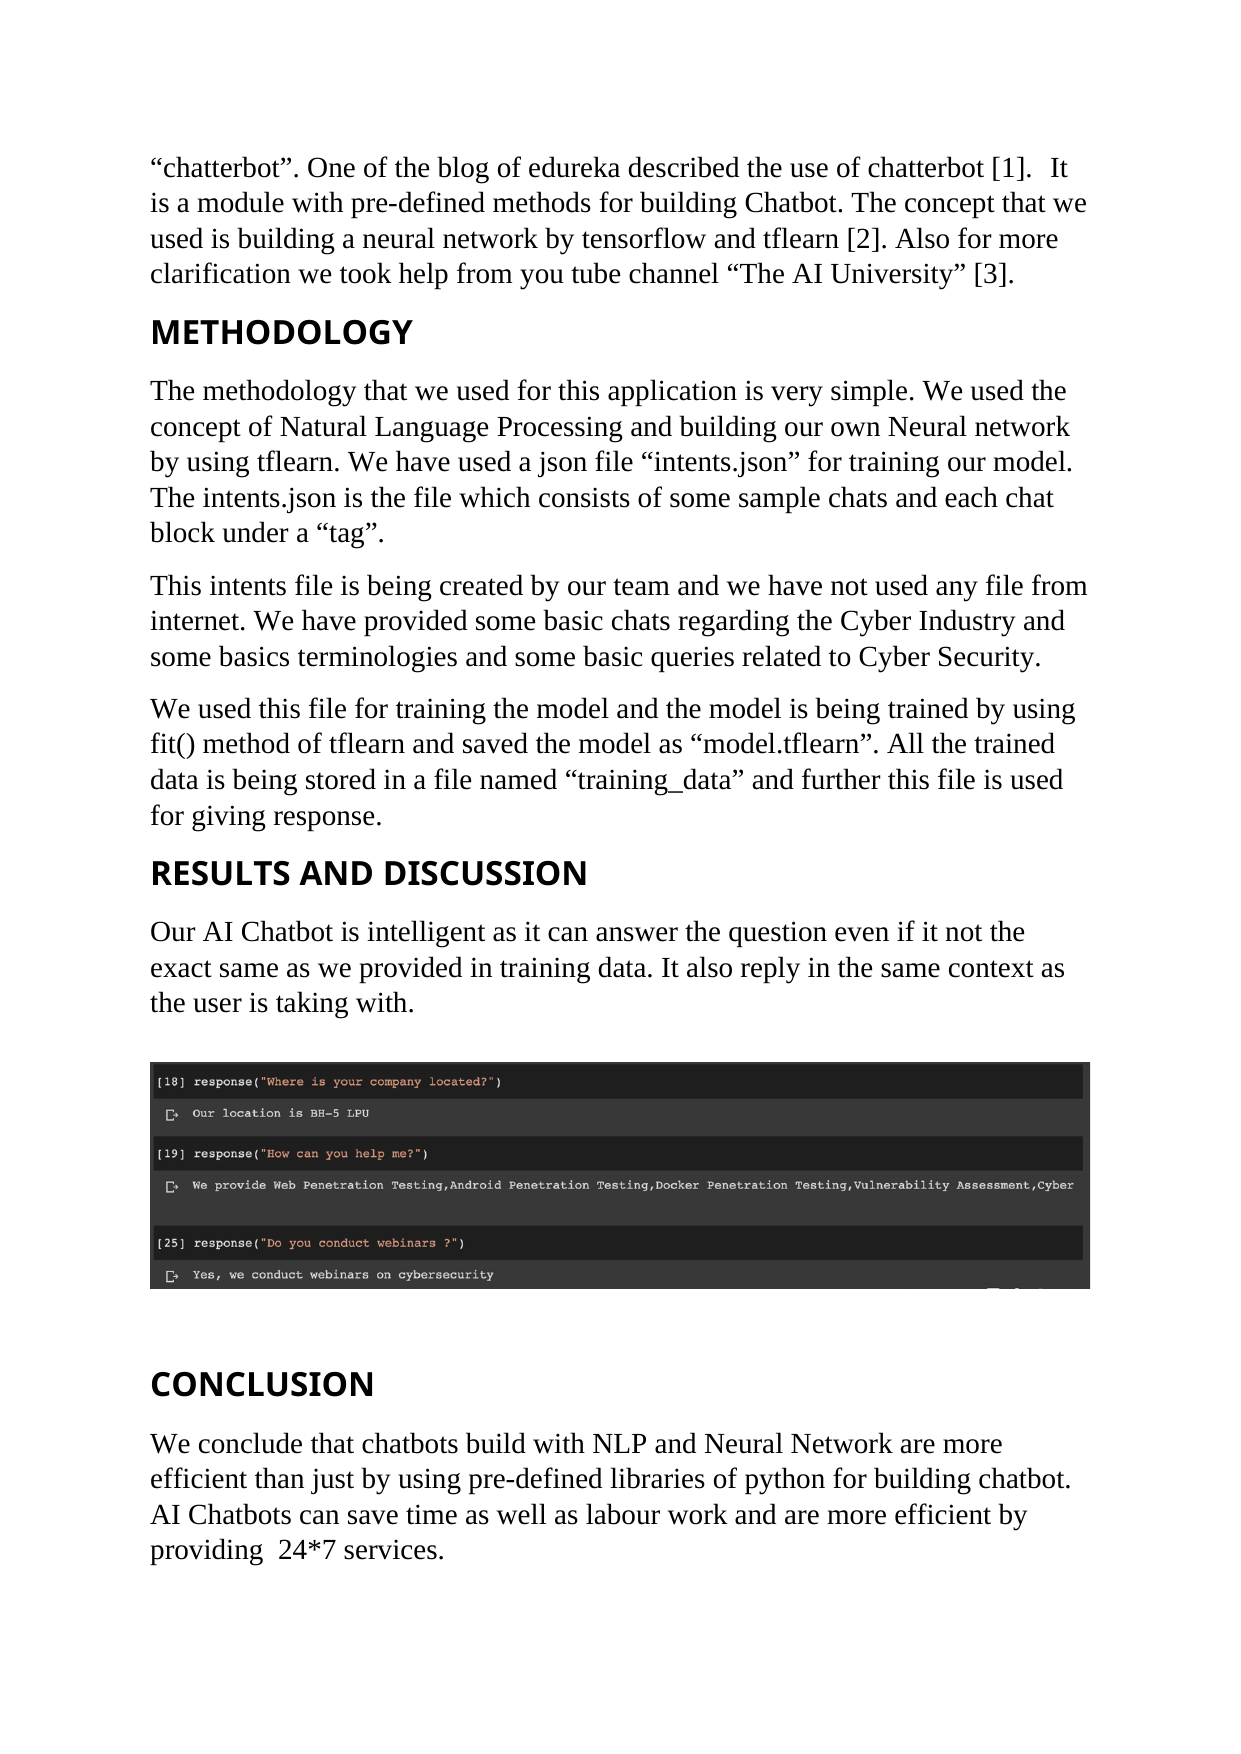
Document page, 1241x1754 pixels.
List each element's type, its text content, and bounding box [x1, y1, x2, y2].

text CONCLUSION [150, 1361, 1090, 1406]
picture [150, 1062, 1091, 1289]
text We used this file for training the model and the model is being trained by using fit() method of tflearn and saved the model as “model.tflearn”. All the trained data is being stored in a file named “training_data” and further this file is used for giving response. [150, 691, 1090, 831]
text The methodology that we used for this application is very simple. We used the concept of Natural Language Processing and building our own Neural network by using tflearn. We have used a json file “intents.json” for training our model. The intents.json is the file which consists of some sample chats and each chat block under a “tag”. [150, 373, 1090, 549]
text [150, 150, 1090, 290]
text We conclude that chatbots build with NLP and Neural Network are more efficient than just by using pre-defined libraries of python for building chatbot. AI Chatbots can save time as well as labour work and are more efficient by providing 24*7 services. [150, 1426, 1090, 1566]
text RESULTS AND DISCUSSION [150, 850, 1090, 895]
text METHODOLOGY [150, 309, 1090, 354]
text Our AI Chatbot is intelligent as it can answer the question even if it not the exact same as we provided in training data. It also reply in the same context as the user is taking with. [150, 914, 1090, 1019]
text This intents file is being created by our team and we have not used any file from internet. We have provided some basic chats regarding the Cyber Industry and some basics terminologies and some basic queries related to Cyber Security. [150, 568, 1090, 672]
